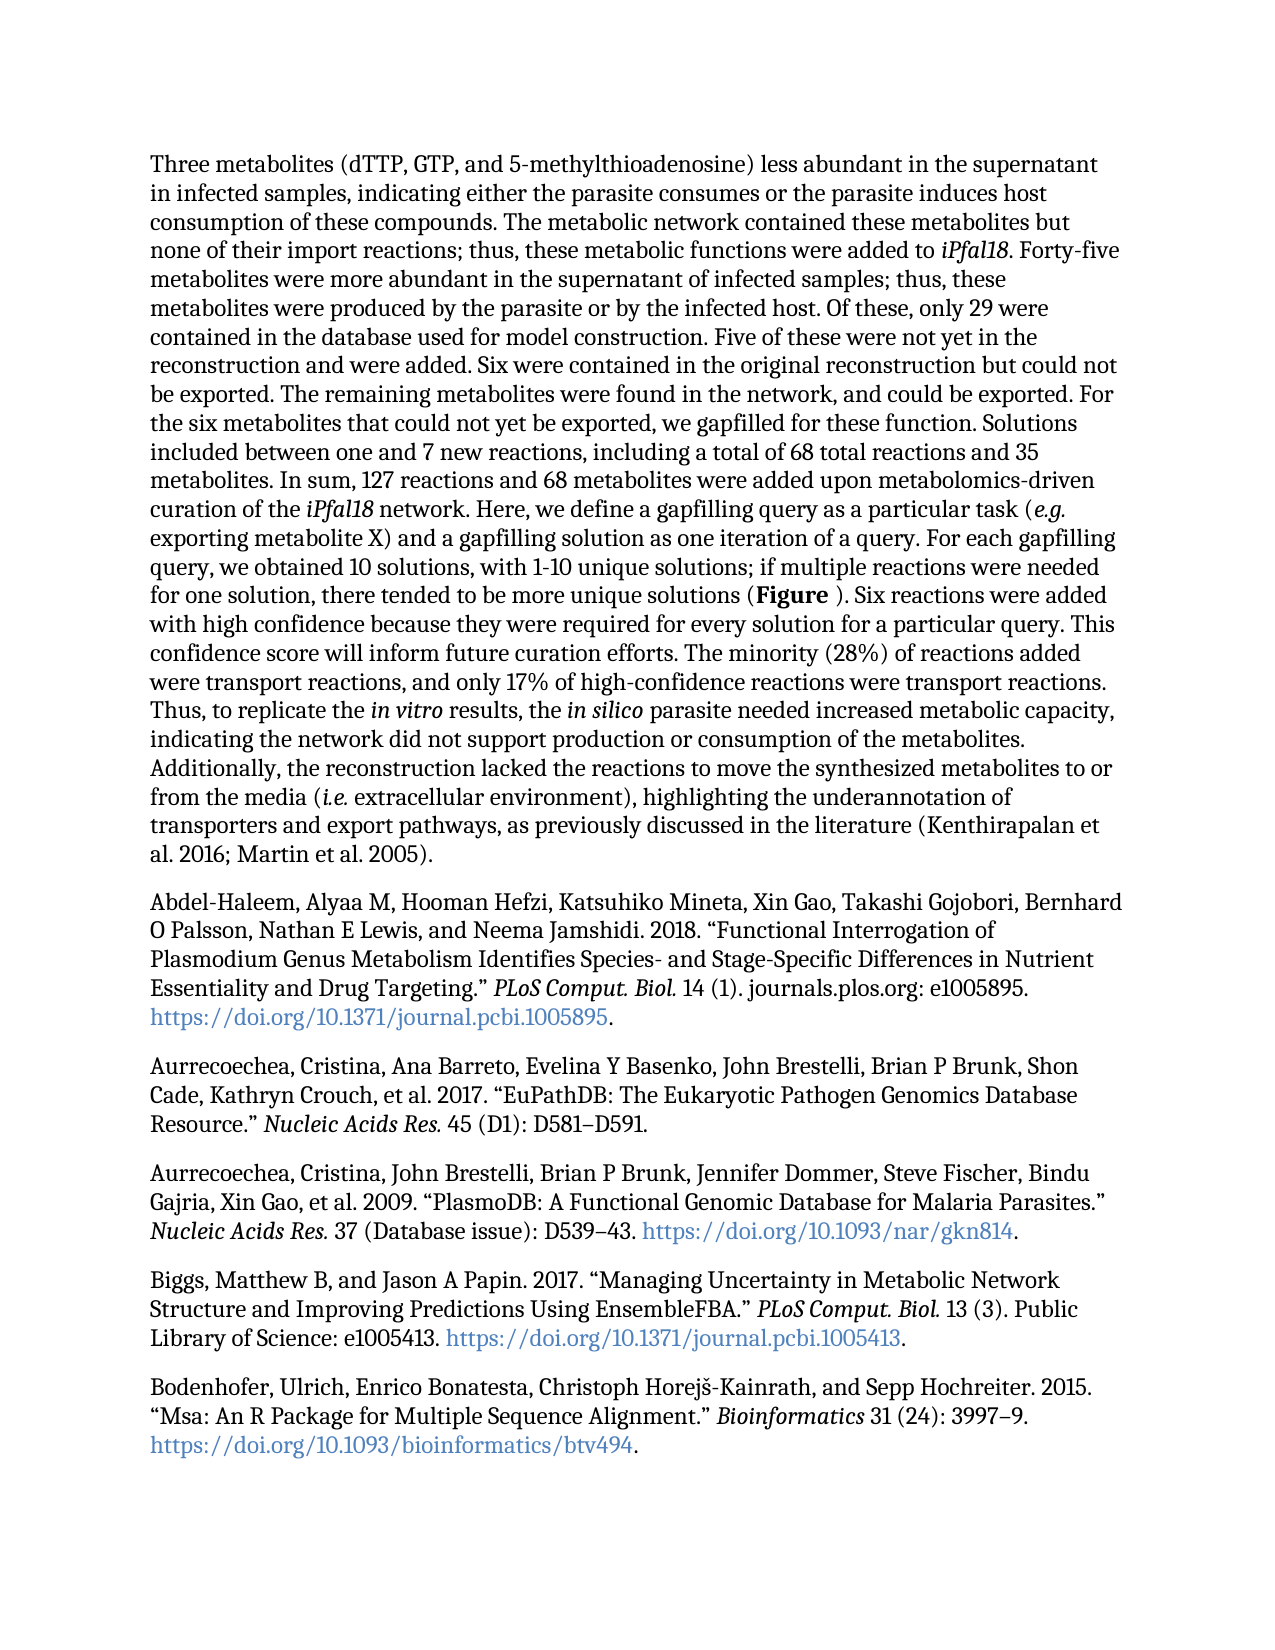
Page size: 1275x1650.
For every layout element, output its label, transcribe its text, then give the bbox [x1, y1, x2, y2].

text Bodenhofer, Ulrich, Enrico Bonatesta, Christoph Horejš-Kainrath, and Sepp Hochreiter. 2015. “Msa: An R Package for Multiple Sequence Alignment.” Bioinformatics 31 (24): 3997–9. https://doi.org/10.1093/bioinformatics/btv494. [150, 1373, 1125, 1459]
text Biggs, Matthew B, and Jason A Papin. 2017. “Managing Uncertainty in Metabolic Network Structure and Improving Predictions Using EnsembleFBA.” PLoS Comput. Biol. 13 (3). Public Library of Science: e1005413. https://doi.org/10.1371/journal.pcbi.1005413. [150, 1266, 1125, 1352]
text Abdel-Haleem, Alyaa M, Hooman Hefzi, Katsuhiko Mineta, Xin Gao, Takashi Gojobori, Bernhard O Palsson, Nathan E Lewis, and Neema Jamshidi. 2018. “Functional Interrogation of Plasmodium Genus Metabolism Identifies Species- and Stage-Specific Differences in Nutrient Essentiality and Drug Targeting.” PLoS Comput. Biol. 14 (1). journals.plos.org: e1005895. https://doi.org/10.1371/journal.pcbi.1005895. [150, 887, 1125, 1031]
text Three metabolites (dTTP, GTP, and 5-methylthioadenosine) less abundant in the supernatant in infected samples, indicating either the parasite consumes or the parasite induces host consumption of these compounds. The metabolic network contained these metabolites but none of their import reactions; thus, these metabolic functions were added to iPfal18. Forty-five metabolites were more abundant in the supernatant of infected samples; thus, these metabolites were produced by the parasite or by the infected host. Of these, only 29 were contained in the database used for model construction. Five of these were not yet in the reconstruction and were added. Six were contained in the original reconstruction but could not be exported. The remaining metabolites were found in the network, and could be exported. For the six metabolites that could not yet be exported, we gapfilled for these function. Solutions included between one and 7 new reactions, including a total of 68 total reactions and 35 metabolites. In sum, 127 reactions and 68 metabolites were added upon metabolomics-driven curation of the iPfal18 network. Here, we define a gapfilling query as a particular task (e.g. exporting metabolite X) and a gapfilling solution as one iteration of a query. For each gapfilling query, we obtained 10 solutions, with 1-10 unique solutions; if multiple reactions were needed for one solution, there tended to be more unique solutions (Figure ). Six reactions were added with high confidence because they were required for every solution for a particular query. This confidence score will inform future curation efforts. The minority (28%) of reactions added were transport reactions, and only 17% of high-confidence reactions were transport reactions. Thus, to replicate the in vitro results, the in silico parasite needed increased metabolic capacity, indicating the network did not support production or consumption of the metabolites. Additionally, the reconstruction lacked the reactions to move the synthesized metabolites to or from the media (i.e. extracellular environment), highlighting the underannotation of transporters and export pathways, as previously discussed in the literature (Kenthirapalan et al. 2016; Martin et al. 2005). [150, 150, 1125, 869]
text Aurrecoechea, Cristina, Ana Barreto, Evelina Y Basenko, John Brestelli, Brian P Brunk, Shon Cade, Kathryn Crouch, et al. 2017. “EuPathDB: The Eukaryotic Pathogen Genomics Database Resource.” Nucleic Acids Res. 45 (D1): D581–D591. [150, 1052, 1125, 1138]
text Aurrecoechea, Cristina, John Brestelli, Brian P Brunk, Jennifer Dommer, Steve Fischer, Bindu Gajria, Xin Gao, et al. 2009. “PlasmoDB: A Functional Genomic Database for Malaria Parasites.” Nucleic Acids Res. 37 (Database issue): D539–43. https://doi.org/10.1093/nar/gkn814. [150, 1159, 1125, 1245]
